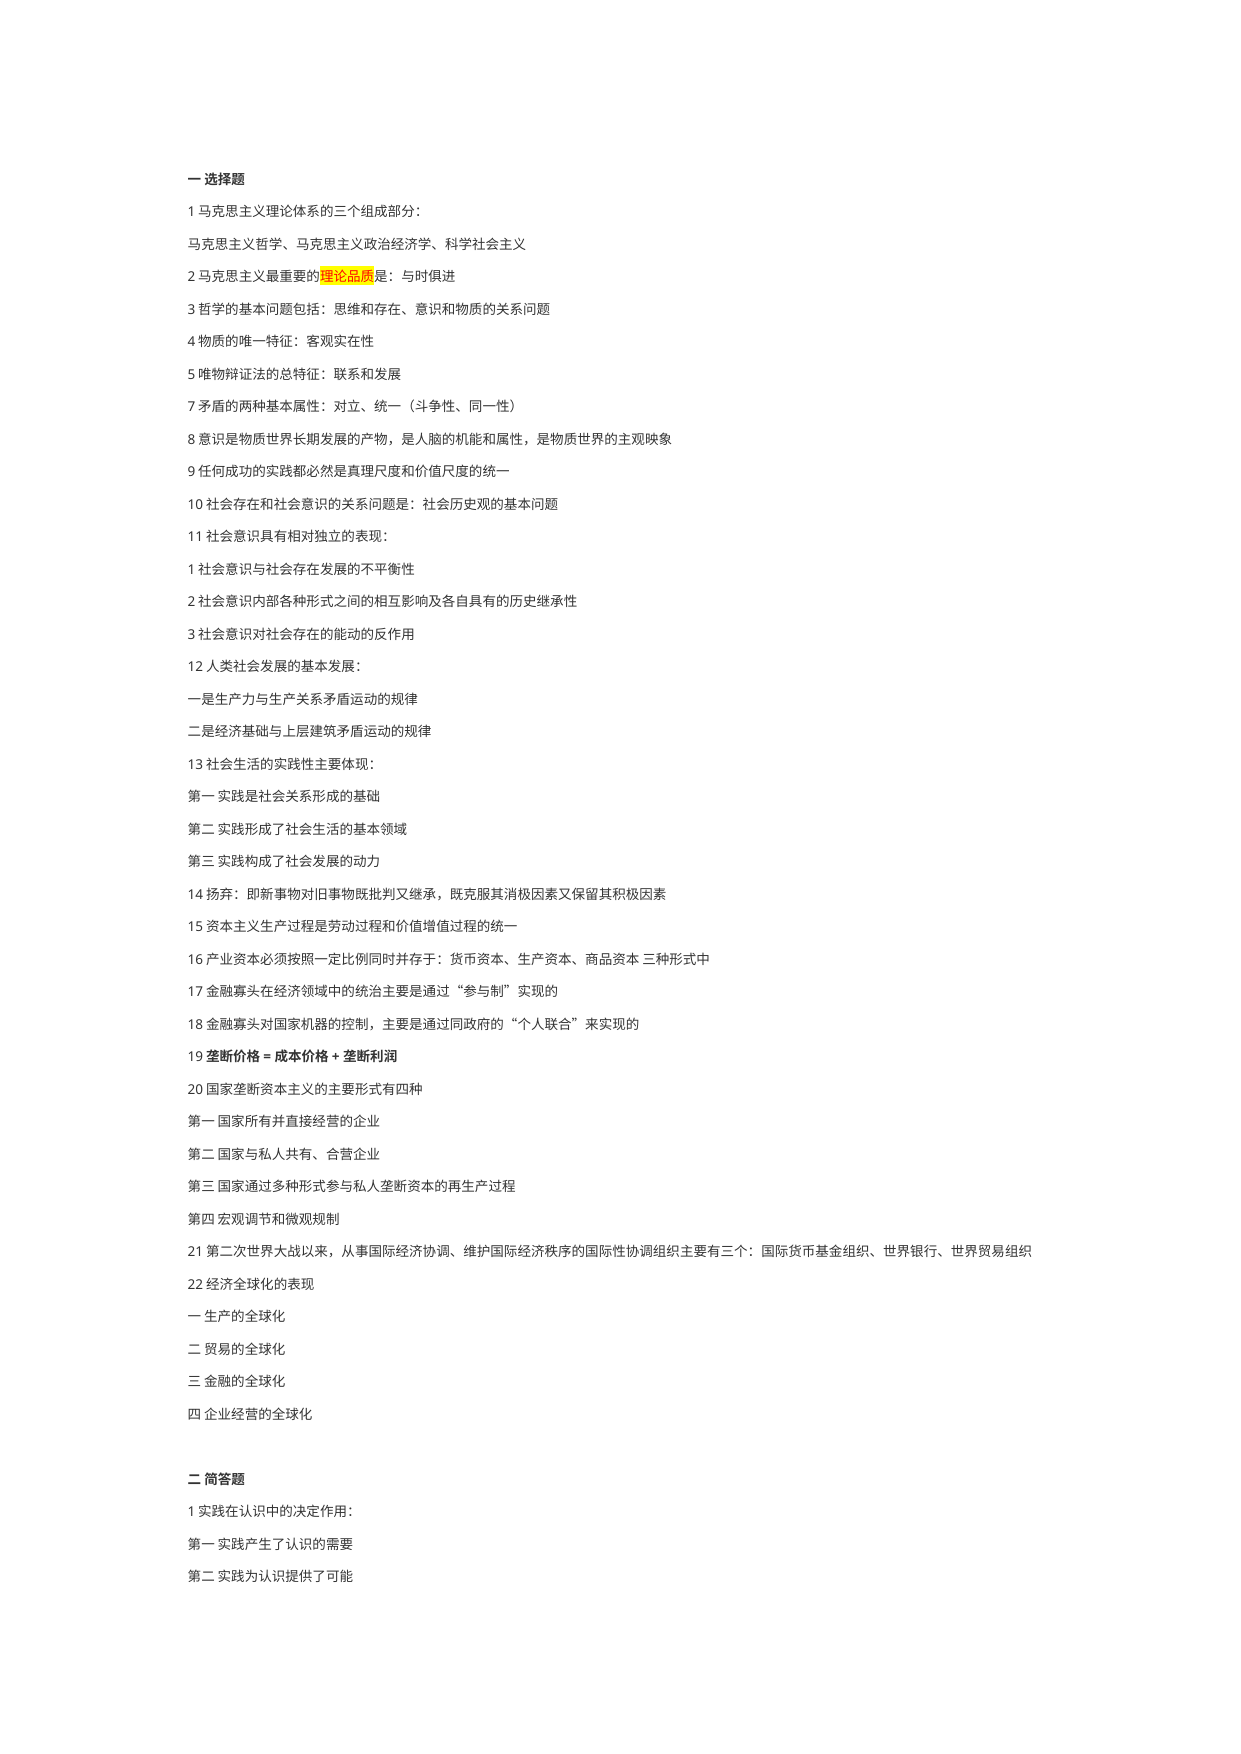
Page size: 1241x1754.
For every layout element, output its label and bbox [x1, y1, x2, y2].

text [187, 162, 1053, 1592]
